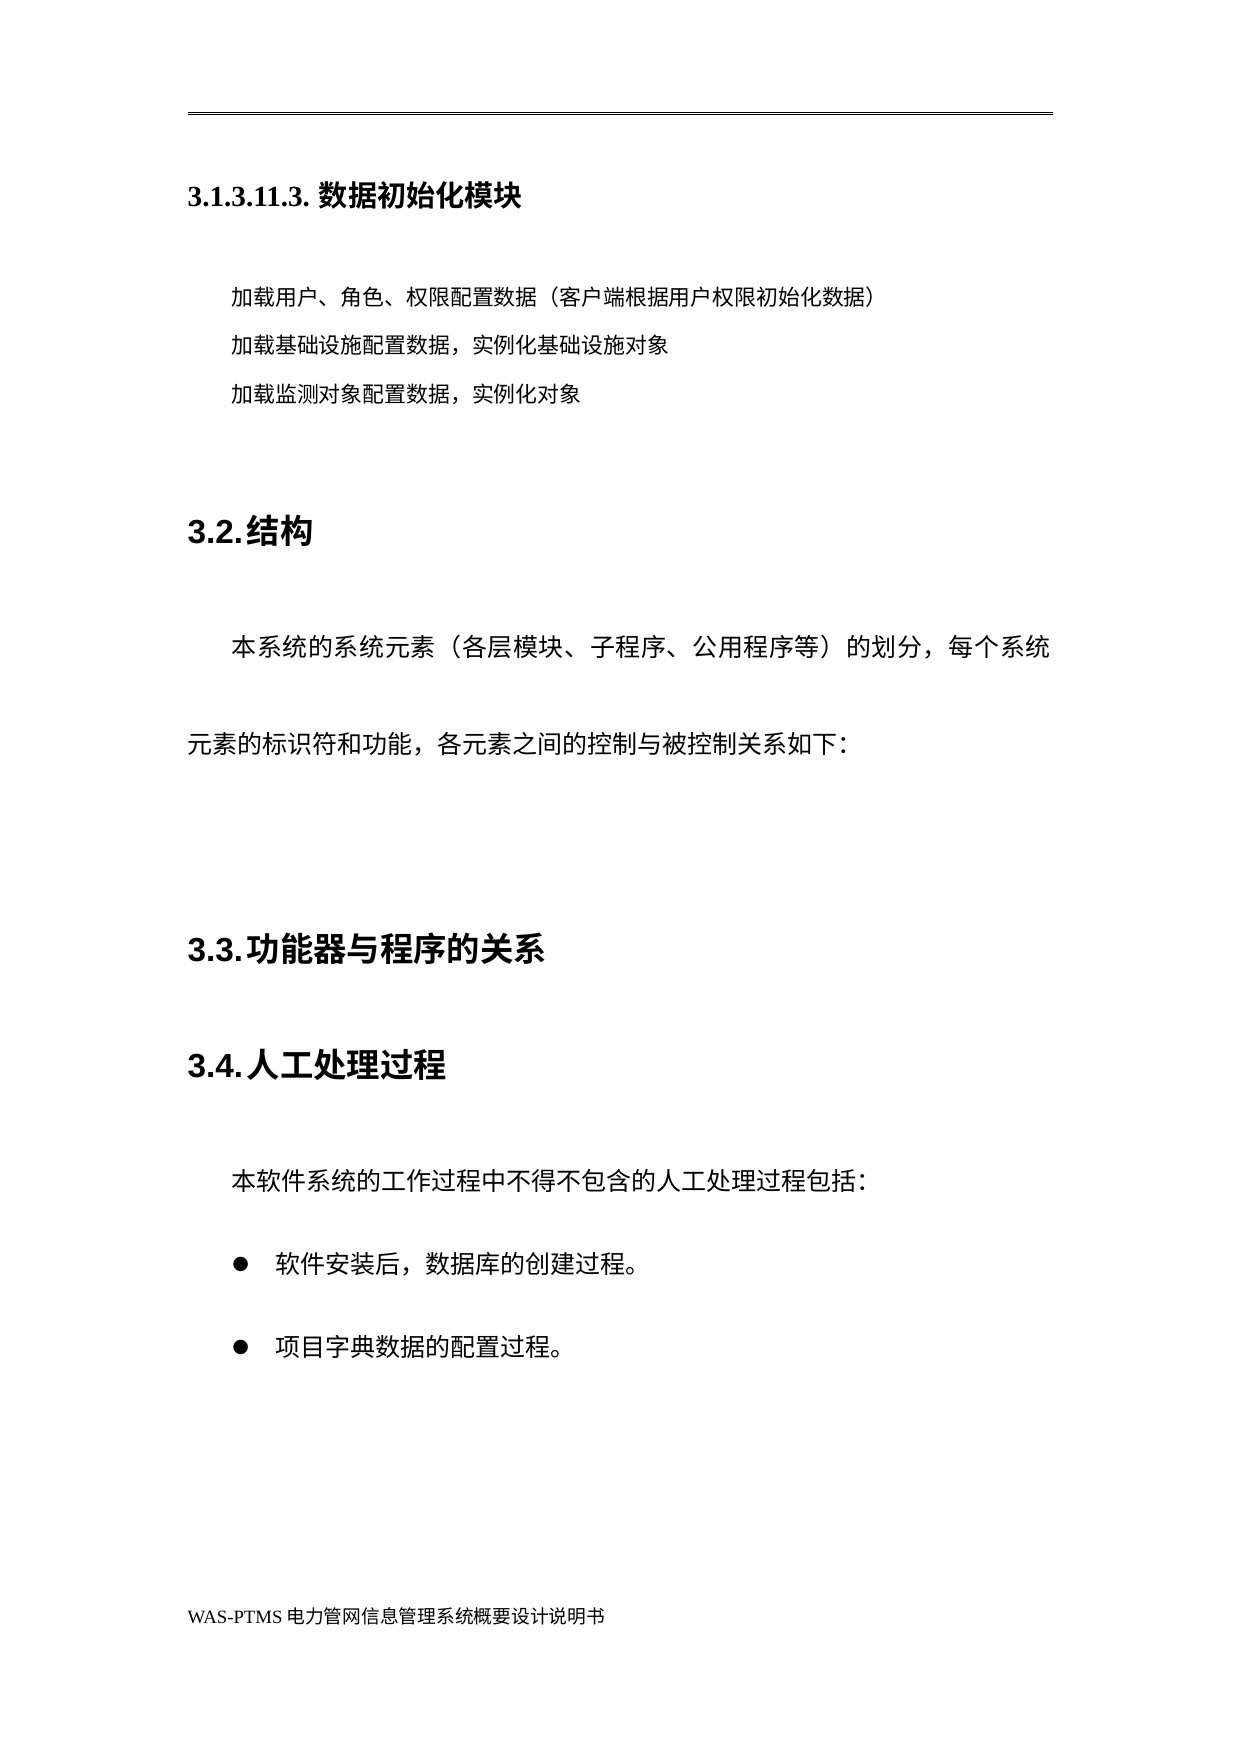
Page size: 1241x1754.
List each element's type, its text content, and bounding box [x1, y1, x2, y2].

text 加载基础设施配置数据，实例化基础设施对象 [187, 328, 1053, 361]
subtitle 结构 [187, 497, 1053, 562]
list 软件安装后，数据库的创建过程。 [231, 1230, 1053, 1295]
text 本系统的系统元素（各层模块、子程序、公用程序等）的划分，每个系统元素的标识符和功能，各元素之间的控制与被控制关系如下： [187, 613, 1053, 776]
subtitle 功能器与程序的关系 [187, 914, 1053, 979]
subtitle 人工处理过程 [187, 1031, 1053, 1096]
text 加载用户、角色、权限配置数据（客户端根据用户权限初始化数据） [187, 280, 1053, 312]
text 本软件系统的工作过程中不得不包含的人工处理过程包括： [187, 1147, 1053, 1212]
subtitle 数据初始化模块 [187, 161, 1053, 226]
list 项目字典数据的配置过程。 [231, 1313, 1053, 1378]
text 加载监测对象配置数据，实例化对象 [187, 376, 1053, 409]
